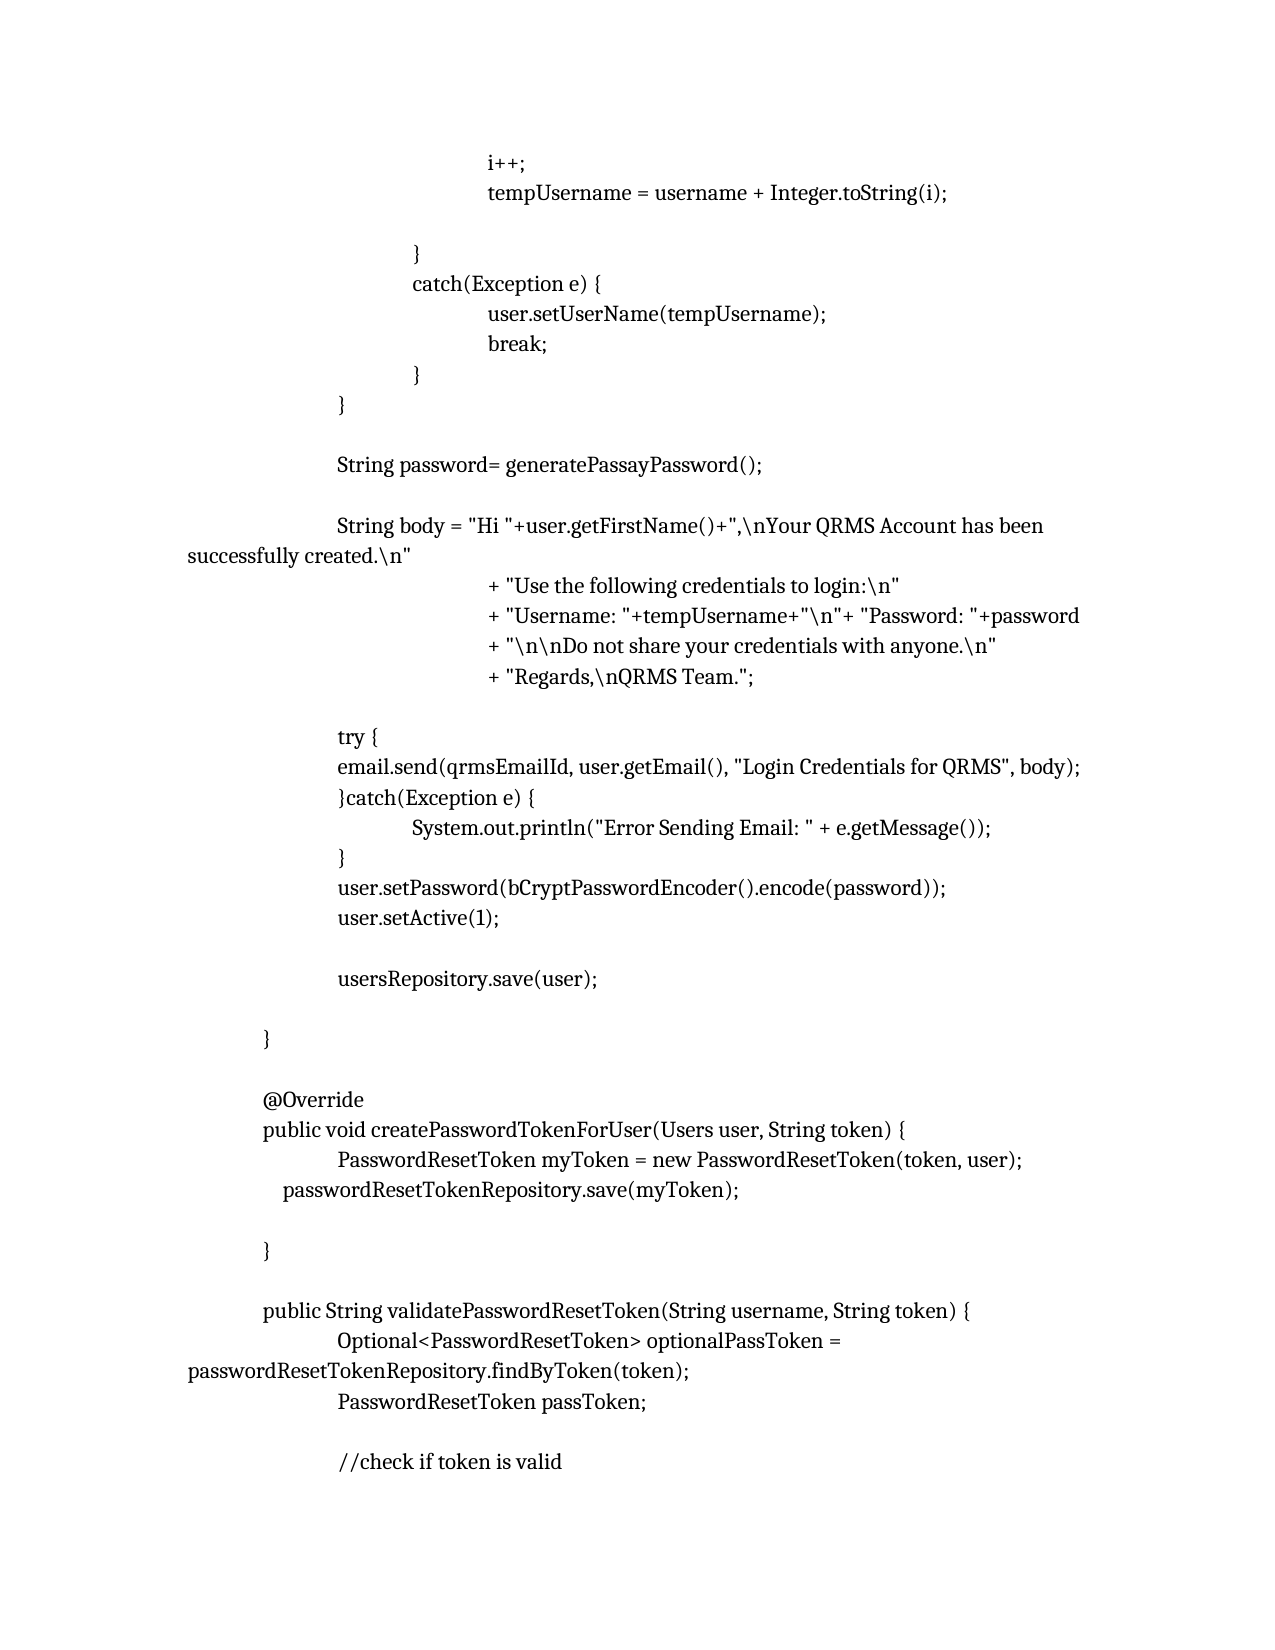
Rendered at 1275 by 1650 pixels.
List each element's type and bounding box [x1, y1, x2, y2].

text [187, 150, 1087, 1475]
